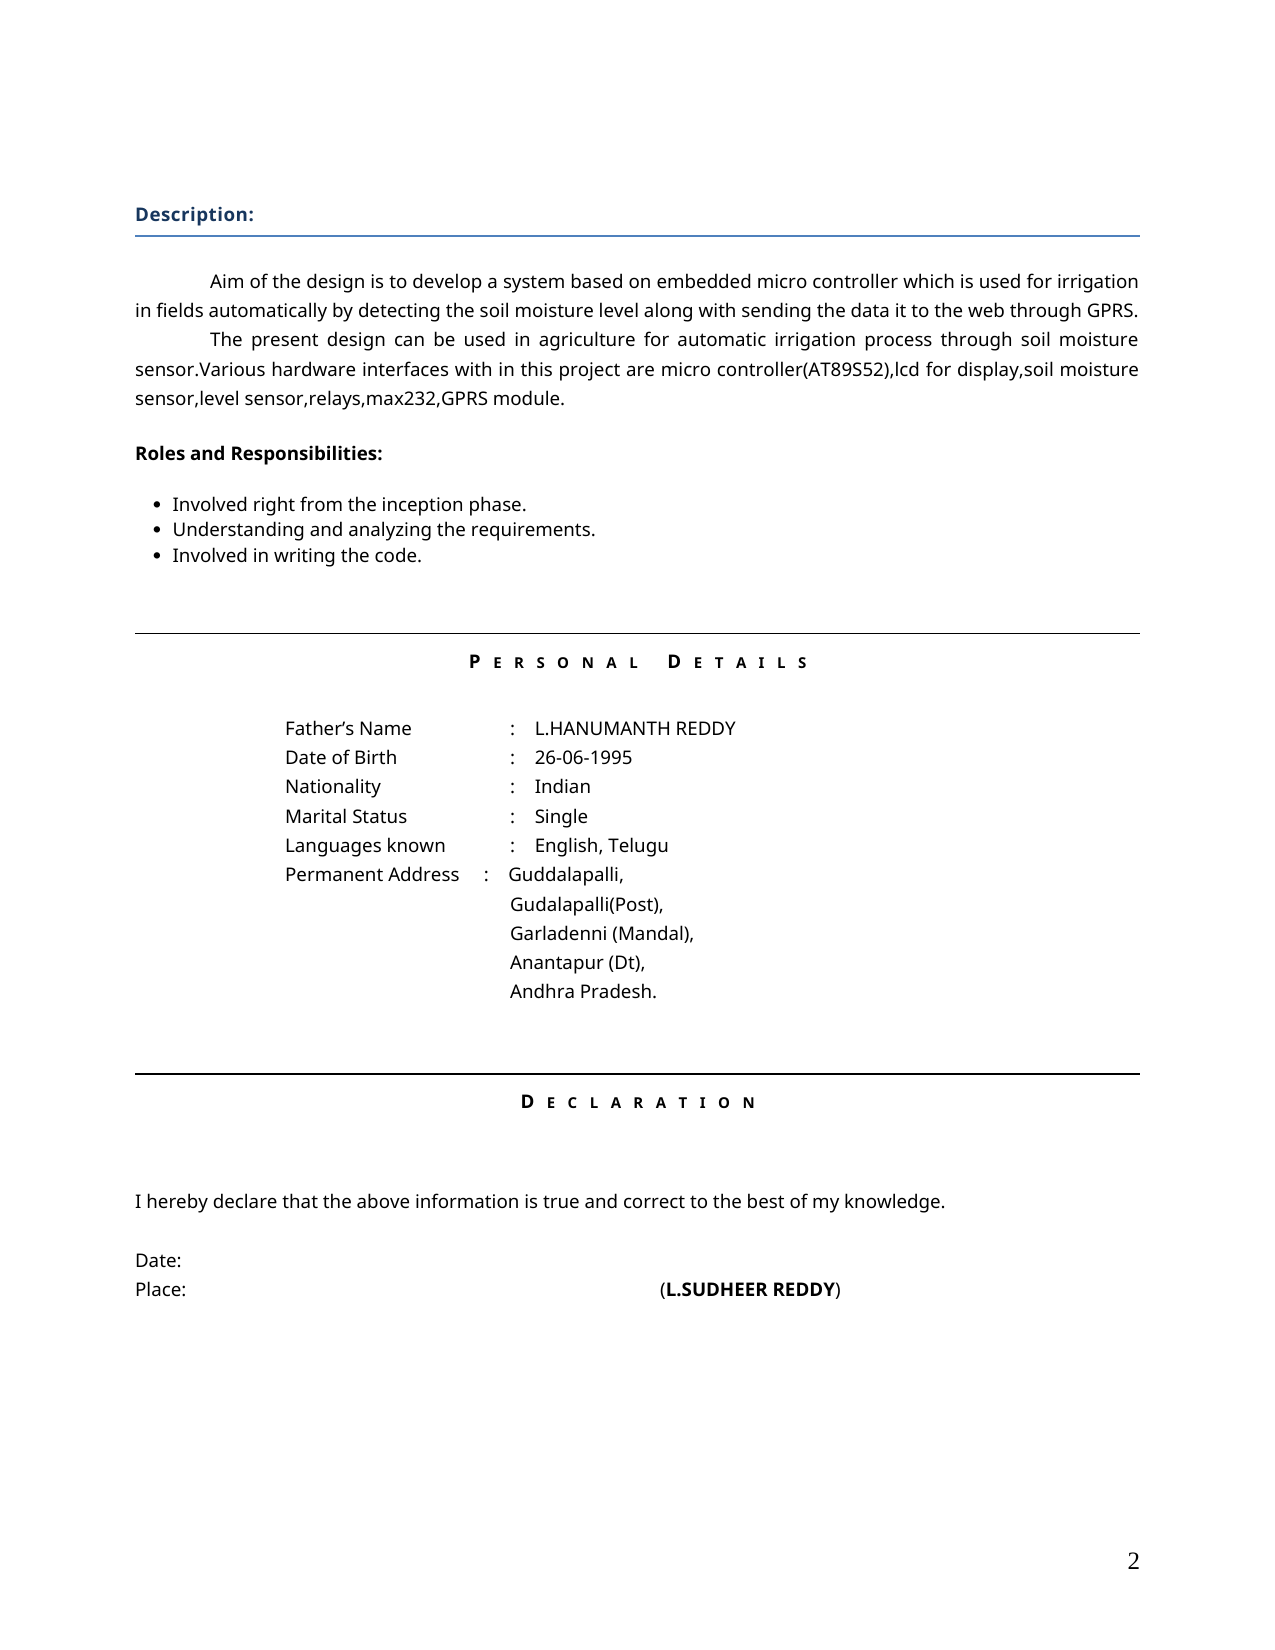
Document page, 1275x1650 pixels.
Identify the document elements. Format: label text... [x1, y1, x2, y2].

text Permanent Address : Guddalapalli, [210, 862, 1140, 887]
text I hereby declare that the above information is true and correct to the best of my knowledge. [135, 1188, 1140, 1214]
text Description: [135, 201, 1140, 235]
text Roles and Responsibilities: [135, 440, 1140, 466]
text Gudalapalli(Post), [210, 891, 1140, 916]
text The present design can be used in agriculture for automatic irrigation process through soil moisture sensor.Various hardware interfaces with in this project are micro controller(AT89S52),lcd for display,soil moisture sensor,level sensor,relays,max232,GPRS module. [135, 327, 1140, 411]
text Place: (L.SUDHEER REDDY) [135, 1276, 1140, 1302]
list Involved in writing the code. [154, 542, 1140, 568]
text Aim of the design is to develop a system based on embedded micro controller which is used for irrigation in fields automatically by detecting the soil moisture level along with sending the data it to the web through GPRS. [135, 268, 1140, 323]
list Involved right from the inception phase. [154, 491, 1140, 517]
title Declaration [135, 1087, 1140, 1114]
text Marital Status : Single [210, 803, 1140, 828]
title Personal Details [135, 647, 1140, 674]
list Understanding and analyzing the requirements. [154, 517, 1140, 542]
text Date of Birth : 26-06-1995 [210, 744, 1140, 770]
text Date: [135, 1247, 1140, 1272]
text Languages known : English, Telugu [210, 832, 1140, 858]
text Andhra Pradesh. [210, 979, 1140, 1004]
text Nationality : Indian [210, 774, 1140, 799]
text Anantapur (Dt), [210, 949, 1140, 975]
text Father’s Name : L.HANUMANTH REDDY [210, 715, 1140, 741]
text Garladenni (Mandal), [210, 920, 1140, 946]
